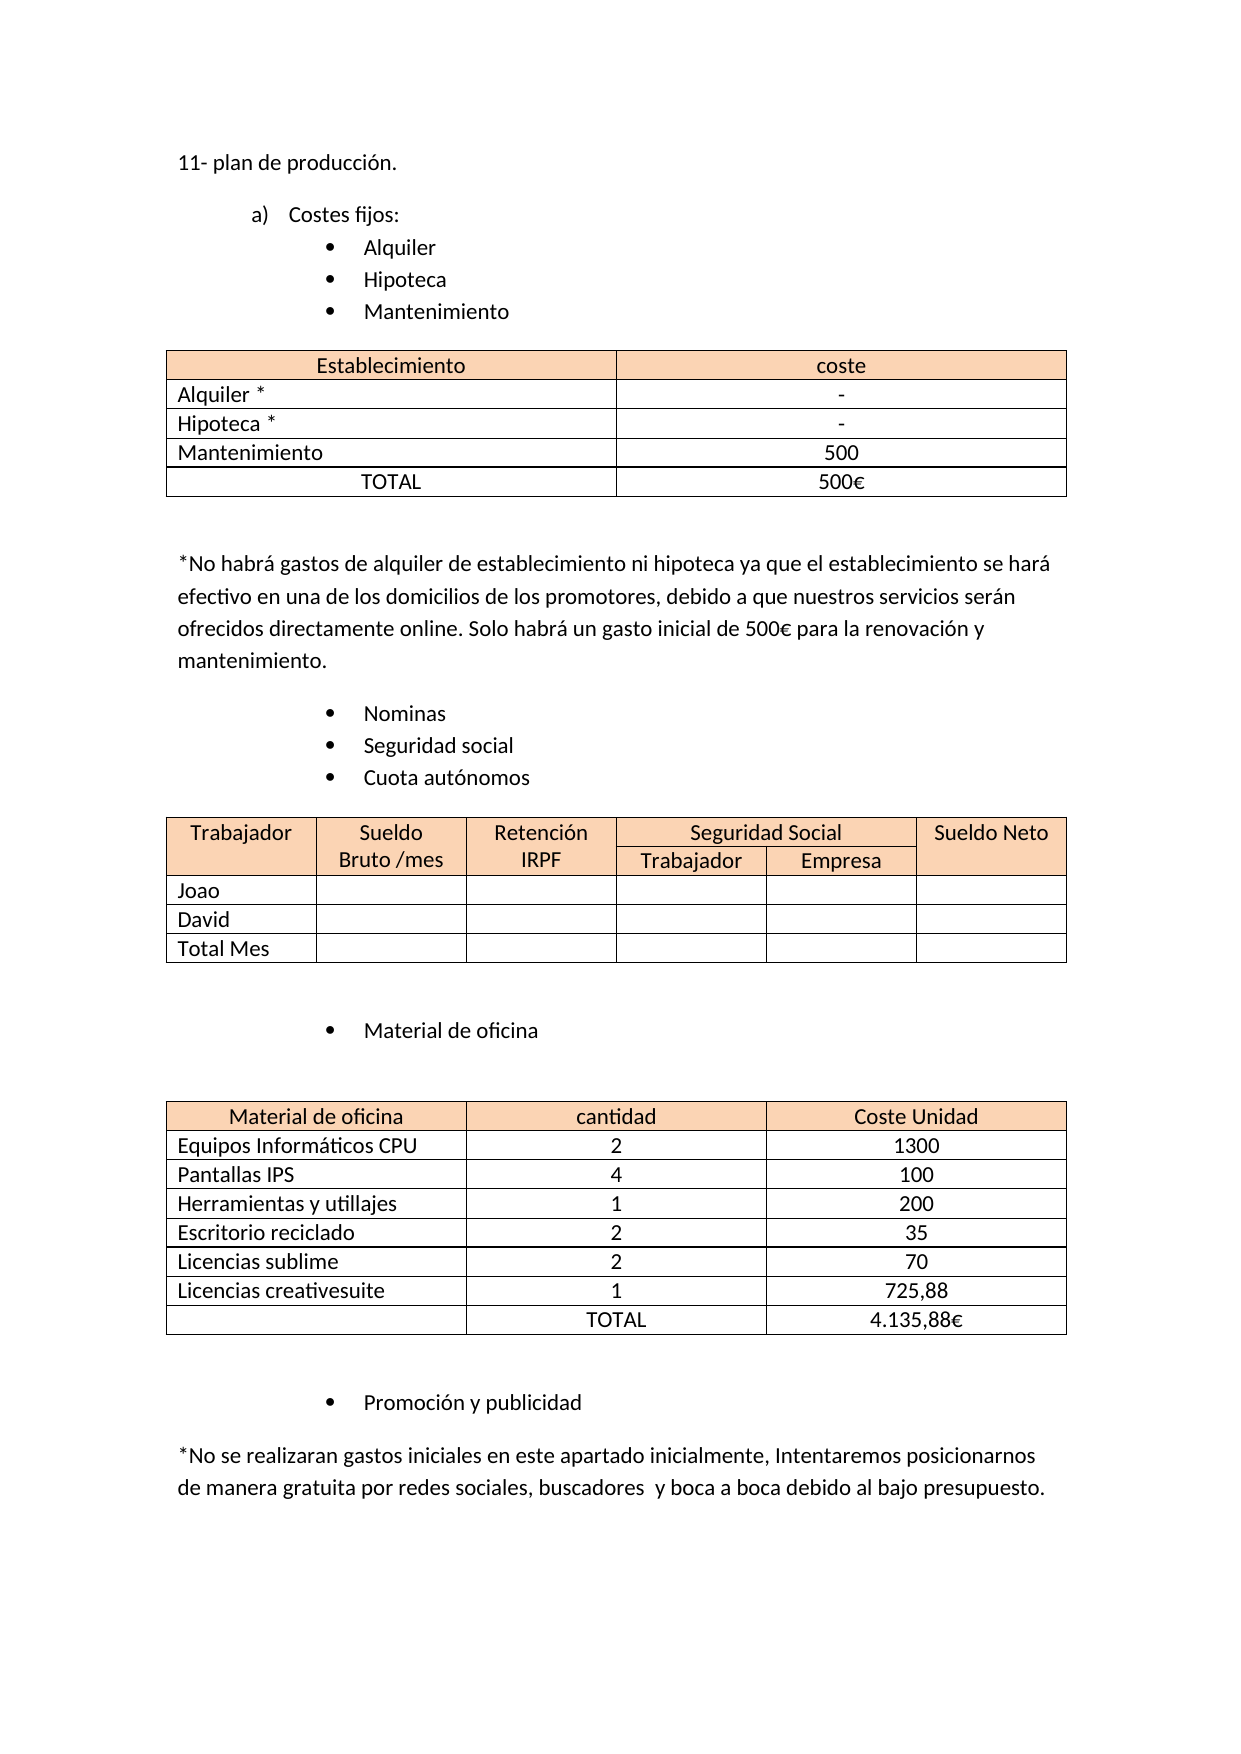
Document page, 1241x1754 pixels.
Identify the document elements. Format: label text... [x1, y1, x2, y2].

list Material de oficina [326, 1016, 1063, 1044]
text *No se realizaran gastos iniciales en este apartado inicialmente, Intentaremos posicionarnos de manera gratuita por redes sociales, buscadores y boca a boca debido al bajo presupuesto. [177, 1441, 1063, 1501]
table_cell [917, 905, 1066, 933]
table_cell [317, 905, 466, 933]
table_cell Equipos Informáticos CPU [167, 1131, 466, 1159]
list Mantenimiento [326, 297, 1063, 325]
table_header coste [617, 351, 1066, 379]
table_cell 70 [767, 1248, 1066, 1276]
table_cell 2 [467, 1248, 766, 1276]
table_cell 4.135,88€ [767, 1306, 1066, 1334]
table_cell [617, 905, 766, 933]
table_cell Total Mes [167, 934, 316, 962]
table_cell 1 [467, 1189, 766, 1217]
table_cell 2 [467, 1219, 766, 1246]
table_cell Joao [167, 876, 316, 904]
table_header Sueldo Neto [917, 818, 1066, 875]
table_cell Pantallas IPS [167, 1160, 466, 1188]
list Alquiler [326, 233, 1063, 261]
table_cell 100 [767, 1160, 1066, 1188]
table_cell [617, 876, 766, 904]
table_cell 1300 [767, 1131, 1066, 1159]
table_header Establecimiento [167, 351, 616, 379]
table_cell [917, 876, 1066, 904]
table_header Sueldo Bruto /mes [317, 818, 466, 875]
table_cell [467, 934, 616, 962]
list Seguridad social [326, 731, 1063, 759]
table_header Coste Unidad [767, 1102, 1066, 1130]
table_cell TOTAL [467, 1306, 766, 1334]
table_cell - [617, 409, 1066, 437]
table_cell [617, 934, 766, 962]
table_cell [917, 934, 1066, 962]
table_cell 2 [467, 1131, 766, 1159]
table_cell Licencias creativesuite [167, 1277, 466, 1304]
table_cell [317, 934, 466, 962]
table_cell [317, 876, 466, 904]
table_cell 4 [467, 1160, 766, 1188]
table_header cantidad [467, 1102, 766, 1130]
table_cell Trabajador [617, 847, 766, 875]
table_header Seguridad Social [617, 818, 916, 846]
text 11- plan de producción. [177, 148, 1063, 176]
table_cell 500 [617, 439, 1066, 466]
table_cell 1 [467, 1277, 766, 1304]
text *No habrá gastos de alquiler de establecimiento ni hipoteca ya que el establecimiento se hará efectivo en una de los domicilios de los promotores, debido a que nuestros servicios serán ofrecidos directamente online. Solo habrá un gasto inicial de 500€ para la renovación y mantenimiento. [177, 549, 1063, 674]
table_cell David [167, 905, 316, 933]
list Costes fijos: [251, 201, 1063, 229]
table_cell [767, 876, 916, 904]
list Promoción y publicidad [326, 1388, 1063, 1416]
table_cell [167, 1306, 466, 1334]
table_cell Mantenimiento [167, 439, 616, 466]
table_cell Alquiler * [167, 380, 616, 408]
table_header Retención IRPF [467, 818, 616, 875]
table_cell Herramientas y utillajes [167, 1189, 466, 1217]
table_header Material de oficina [167, 1102, 466, 1130]
table_cell Empresa [767, 847, 916, 875]
table_cell 725,88 [767, 1277, 1066, 1304]
table_cell 35 [767, 1219, 1066, 1246]
table_cell Licencias sublime [167, 1248, 466, 1276]
table_cell 200 [767, 1189, 1066, 1217]
list Hipoteca [326, 265, 1063, 293]
table_cell Hipoteca * [167, 409, 616, 437]
list Cuota autónomos [326, 763, 1063, 792]
table_cell TOTAL [167, 468, 616, 496]
table_cell [767, 934, 916, 962]
list Nominas [326, 699, 1063, 727]
table_cell [467, 905, 616, 933]
table_cell [767, 905, 916, 933]
table_cell Escritorio reciclado [167, 1219, 466, 1246]
table_cell - [617, 380, 1066, 408]
table_cell [467, 876, 616, 904]
table_header Trabajador [167, 818, 316, 875]
table_cell 500€ [617, 468, 1066, 496]
